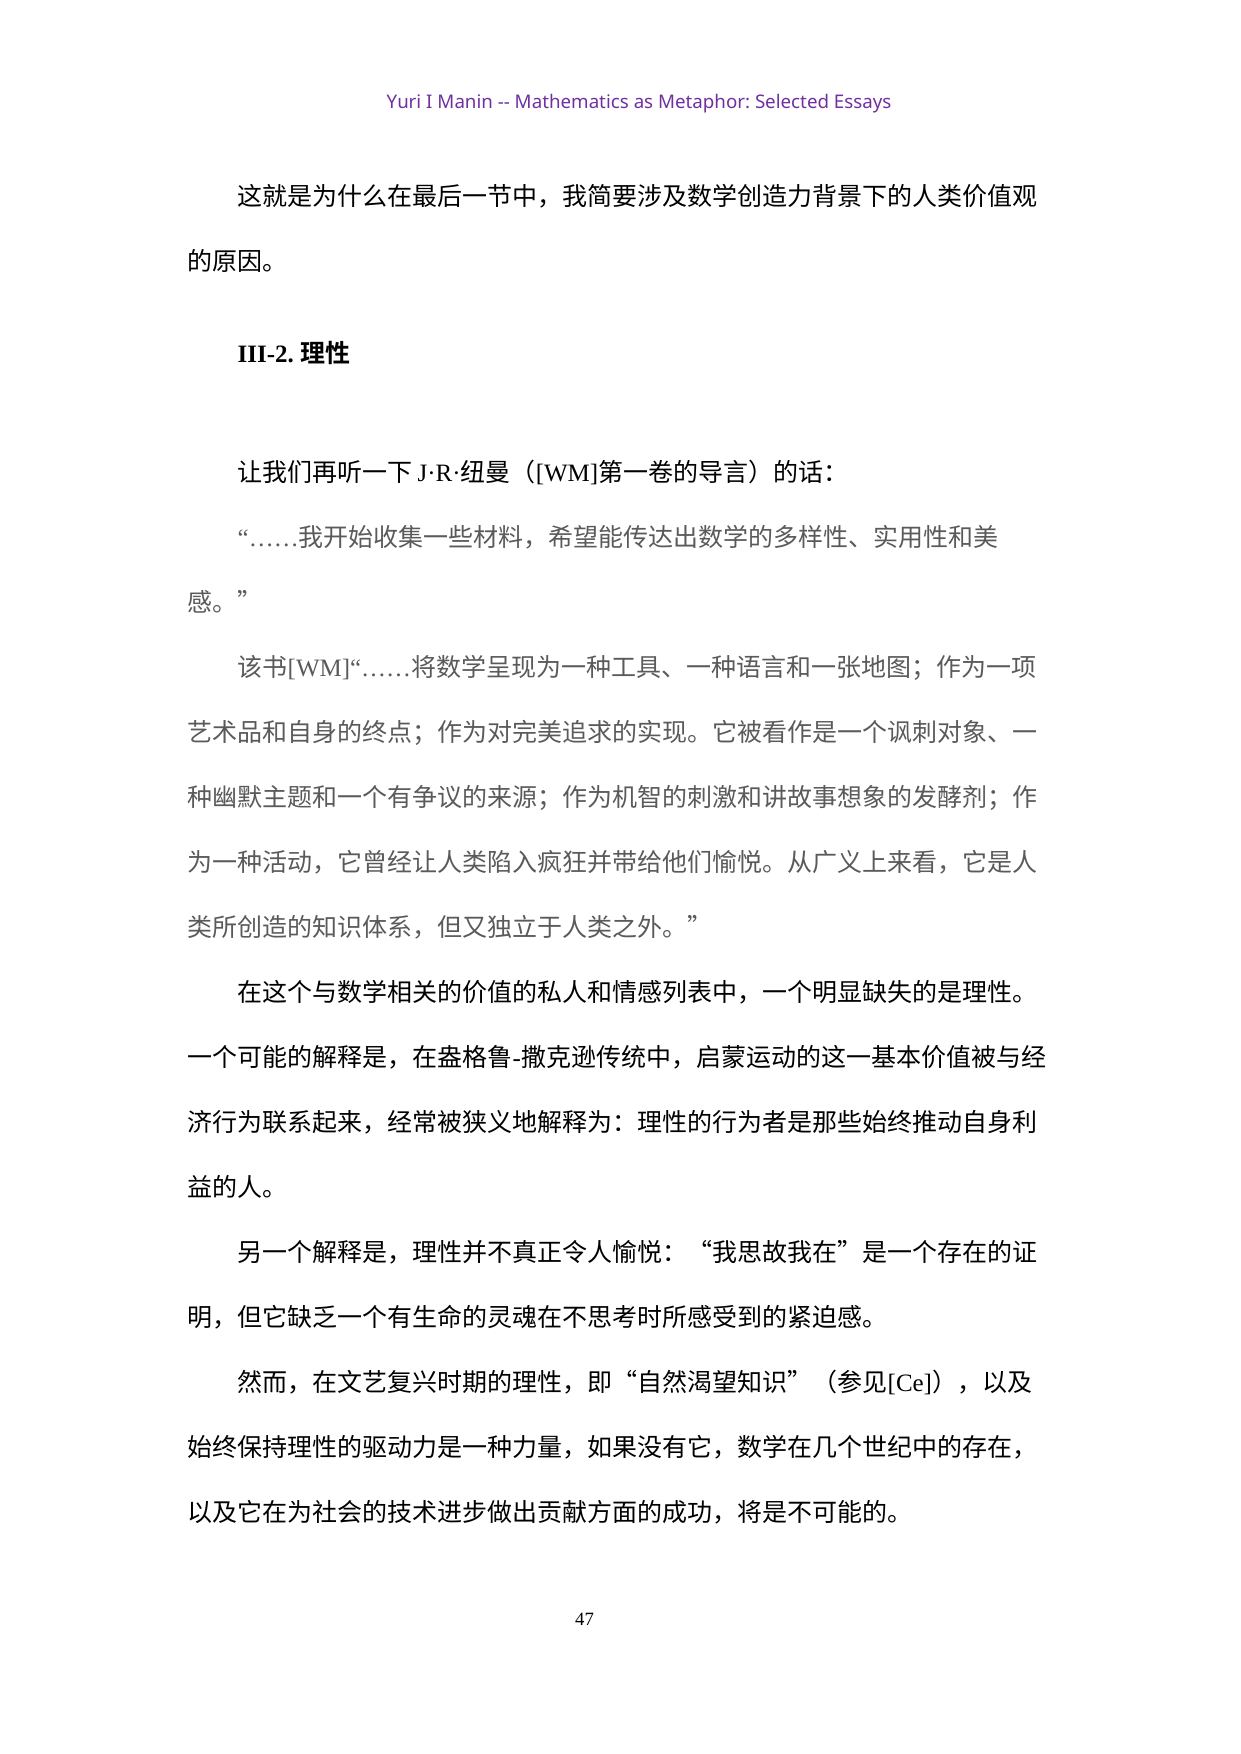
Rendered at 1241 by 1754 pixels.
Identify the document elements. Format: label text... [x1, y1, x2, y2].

subtitle III-2. 理性 [187, 319, 1053, 384]
text 这就是为什么在最后一节中，我简要涉及数学创造力背景下的人类价值观的原因。 [187, 162, 1053, 292]
text 然而，在文艺复兴时期的理性，即“自然渴望知识”（参见[Ce]），以及始终保持理性的驱动力是一种力量，如果没有它，数学在几个世纪中的存在，以及它在为社会的技术进步做出贡献方面的成功，将是不可能的。 [187, 1348, 1053, 1543]
text 该书[WM]“……将数学呈现为一种工具、一种语言和一张地图；作为一项艺术品和自身的终点；作为对完美追求的实现。它被看作是一个讽刺对象、一种幽默主题和一个有争议的来源；作为机智的刺激和讲故事想象的发酵剂；作为一种活动，它曾经让人类陷入疯狂并带给他们愉悦。从广义上来看，它是人类所创造的知识体系，但又独立于人类之外。” [187, 633, 1053, 958]
text 让我们再听一下J·R·纽曼（[WM]第一卷的导言）的话： [187, 438, 1053, 503]
text “……我开始收集一些材料，希望能传达出数学的多样性、实用性和美感。” [187, 503, 1053, 633]
text 在这个与数学相关的价值的私人和情感列表中，一个明显缺失的是理性。一个可能的解释是，在盎格鲁-撒克逊传统中，启蒙运动的这一基本价值被与经济行为联系起来，经常被狭义地解释为：理性的行为者是那些始终推动自身利益的人。 [187, 958, 1053, 1218]
text 另一个解释是，理性并不真正令人愉悦：“我思故我在”是一个存在的证明，但它缺乏一个有生命的灵魂在不思考时所感受到的紧迫感。 [187, 1218, 1053, 1348]
